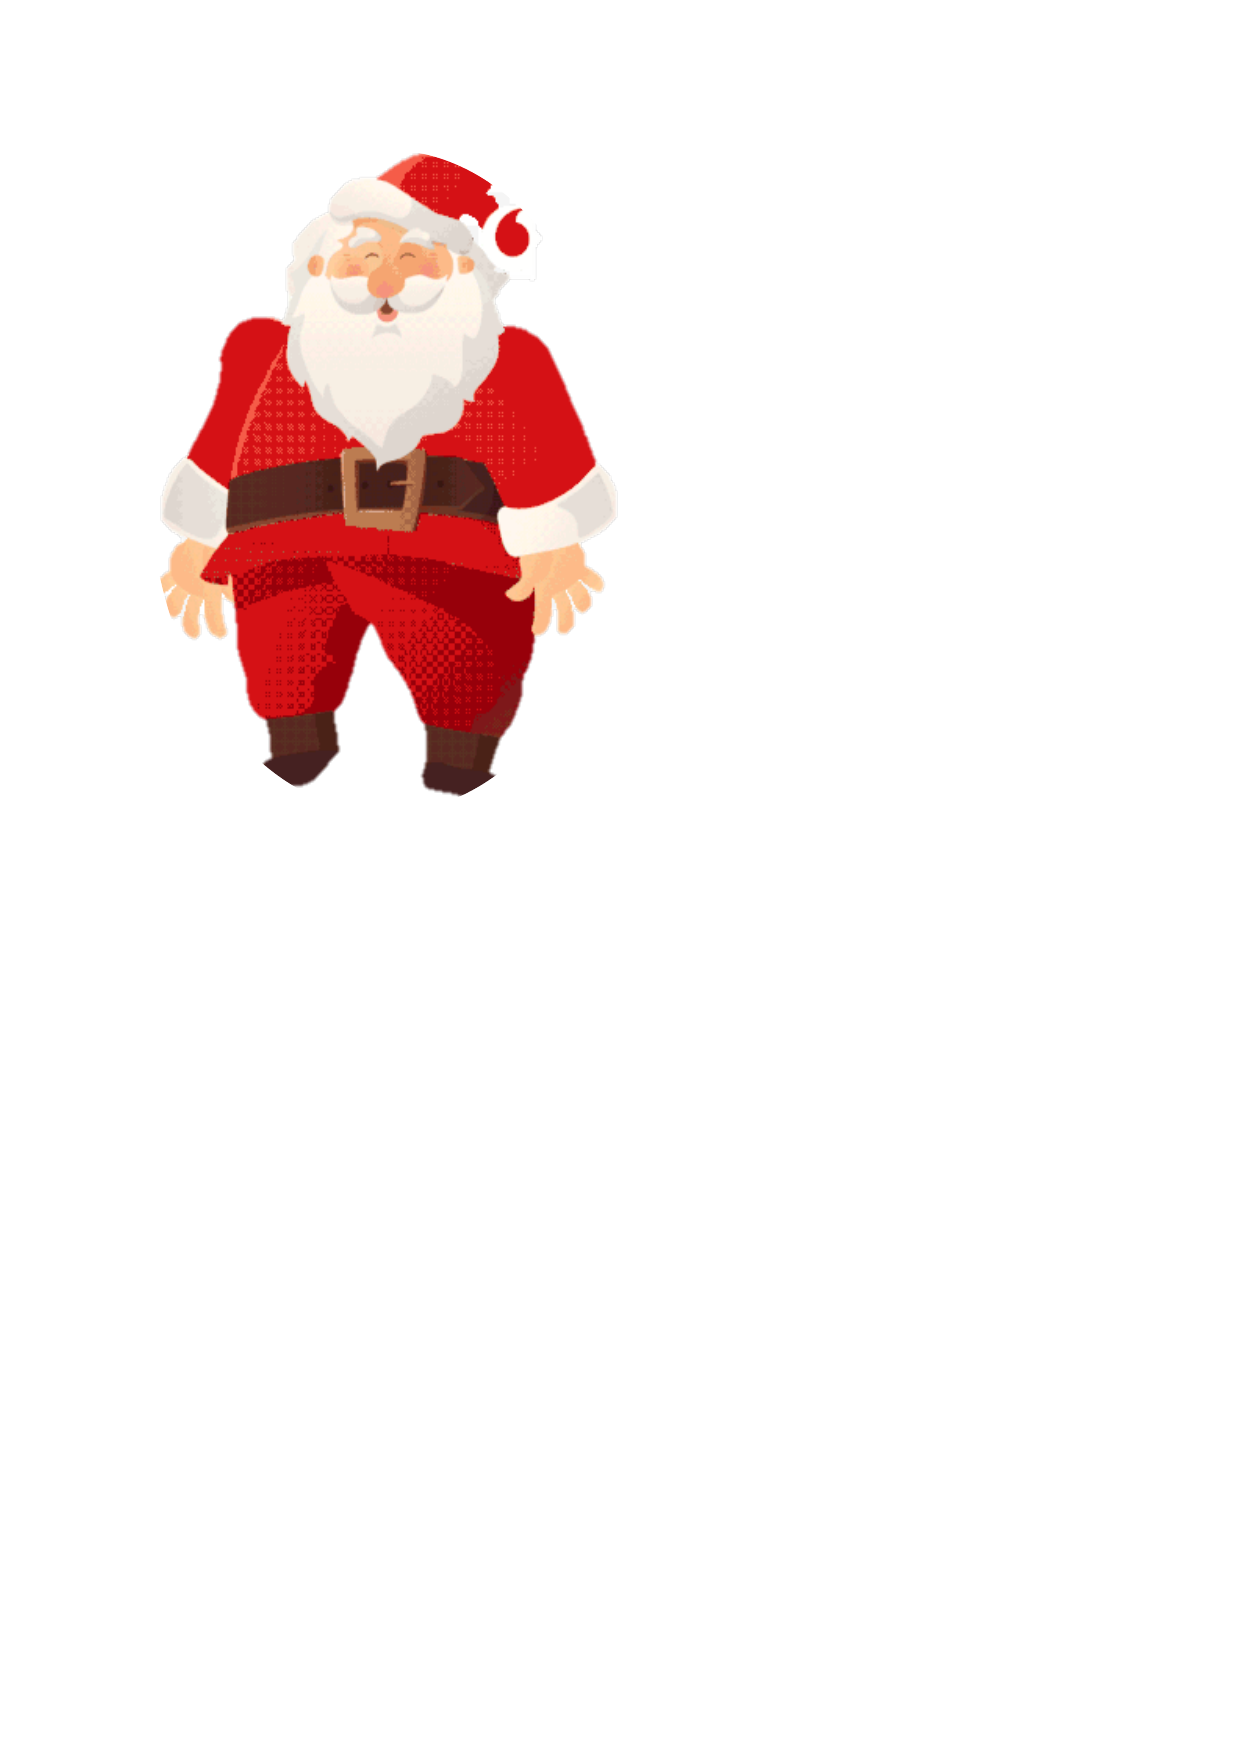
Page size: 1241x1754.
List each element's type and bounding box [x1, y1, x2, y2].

picture [150, 149, 624, 813]
